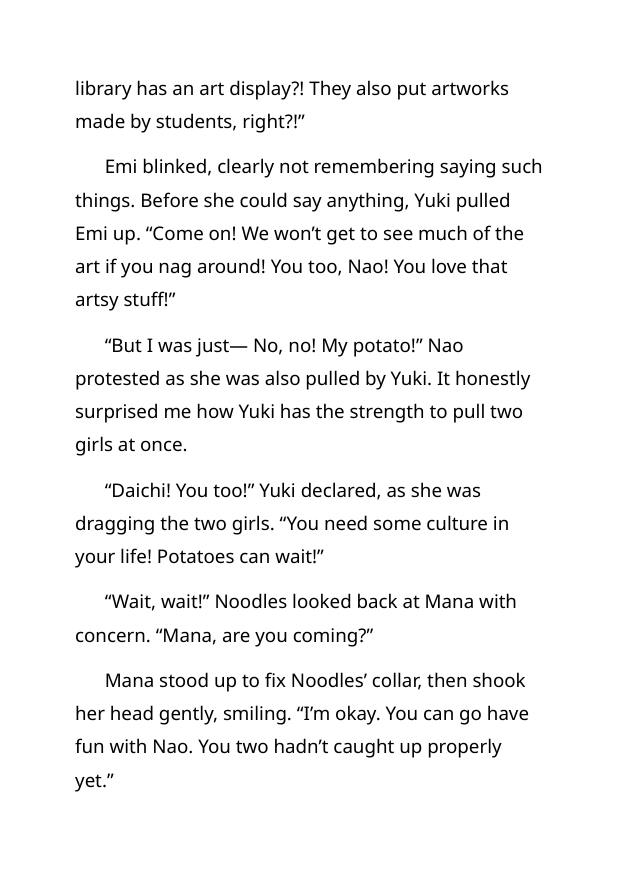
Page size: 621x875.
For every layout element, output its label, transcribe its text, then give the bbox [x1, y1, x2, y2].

text “Daichi! You too!” Yuki declared, as she was dragging the two girls. “You need some culture in your life! Potatoes can wait!” [75, 477, 545, 569]
text “Wait, wait!” Noodles looked back at Mana with concern. “Mana, are you coming?” [75, 589, 545, 647]
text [75, 75, 545, 134]
text Emi blinked, clearly not remembering saying such things. Before she could say anything, Yuki pulled Emi up. “Come on! We won’t get to see much of the art if you nag around! You too, Nao! You love that artsy stuff!” [75, 154, 545, 312]
text Mana stood up to fix Noodles’ collar, then shook her head gently, smiling. “I’m okay. You can go have fun with Nao. You two hadn’t caught up properly yet.” [75, 667, 545, 792]
text “But I was just— No, no! My potato!” Nao protested as she was also pulled by Yuki. It honestly surprised me how Yuki has the strength to pull two girls at once. [75, 332, 545, 457]
